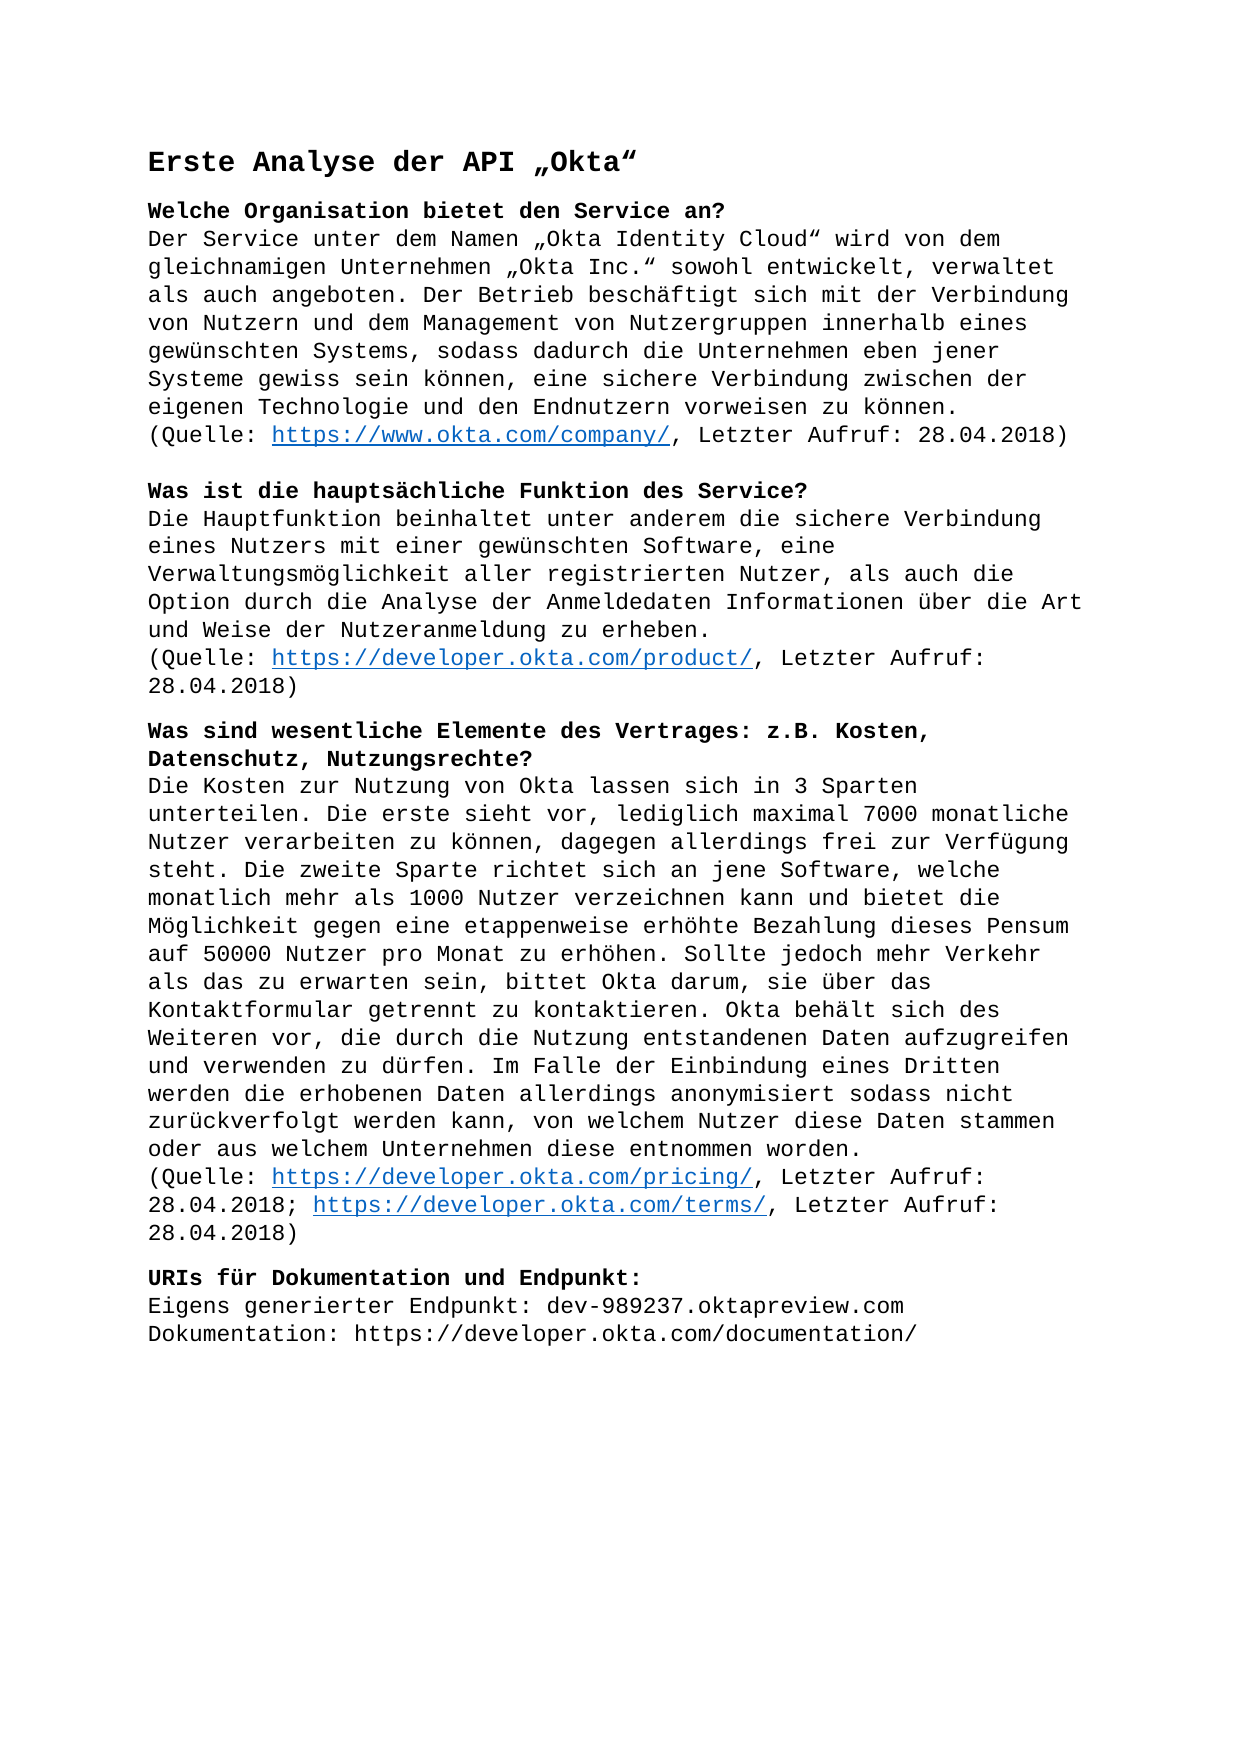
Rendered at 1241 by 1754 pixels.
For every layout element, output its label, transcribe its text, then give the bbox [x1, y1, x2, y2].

text Was sind wesentliche Elemente des Vertrages: z.B. Kosten, Datenschutz, Nutzungsrechte? Die Kosten zur Nutzung von Okta lassen sich in 3 Sparten unterteilen. Die erste sieht vor, lediglich maximal 7000 monatliche Nutzer verarbeiten zu können, dagegen allerdings frei zur Verfügung steht. Die zweite Sparte richtet sich an jene Software, welche monatlich mehr als 1000 Nutzer verzeichnen kann und bietet die Möglichkeit gegen eine etappenweise erhöhte Bezahlung dieses Pensum auf 50000 Nutzer pro Monat zu erhöhen. Sollte jedoch mehr Verkehr als das zu erwarten sein, bittet Okta darum, sie über das Kontaktformular getrennt zu kontaktieren. Okta behält sich des Weiteren vor, die durch die Nutzung entstandenen Daten aufzugreifen und verwenden zu dürfen. Im Falle der Einbindung eines Dritten werden die erhobenen Daten allerdings anonymisiert sodass nicht zurückverfolgt werden kann, von welchem Nutzer diese Daten stammen oder aus welchem Unternehmen diese entnommen worden. (Quelle: https://developer.okta.com/pricing/, Letzter Aufruf: 28.04.2018; https://developer.okta.com/terms/, Letzter Aufruf: 28.04.2018) [148, 719, 1093, 1247]
text Welche Organisation bietet den Service an? Der Service unter dem Namen „Okta Identity Cloud“ wird von dem gleichnamigen Unternehmen „Okta Inc.“ sowohl entwickelt, verwaltet als auch angeboten. Der Betrieb beschäftigt sich mit der Verbindung von Nutzern und dem Management von Nutzergruppen innerhalb eines gewünschten Systems, sodass dadurch die Unternehmen eben jener Systeme gewiss sein können, eine sichere Verbindung zwischen der eigenen Technologie und den Endnutzern vorweisen zu können. (Quelle: https://www.okta.com/company/, Letzter Aufruf: 28.04.2018) Was ist die hauptsächliche Funktion des Service? Die Hauptfunktion beinhaltet unter anderem die sichere Verbindung eines Nutzers mit einer gewünschten Software, eine Verwaltungsmöglichkeit aller registrierten Nutzer, als auch die Option durch die Analyse der Anmeldedaten Informationen über die Art und Weise der Nutzeranmeldung zu erheben. (Quelle: https://developer.okta.com/product/, Letzter Aufruf: 28.04.2018) [148, 200, 1093, 700]
text URIs für Dokumentation und Endpunkt: Eigens generierter Endpunkt: dev-989237.oktapreview.com Dokumentation: https://developer.okta.com/documentation/ [148, 1266, 1093, 1378]
text Erste Analyse der API „Okta“ [148, 148, 1093, 181]
